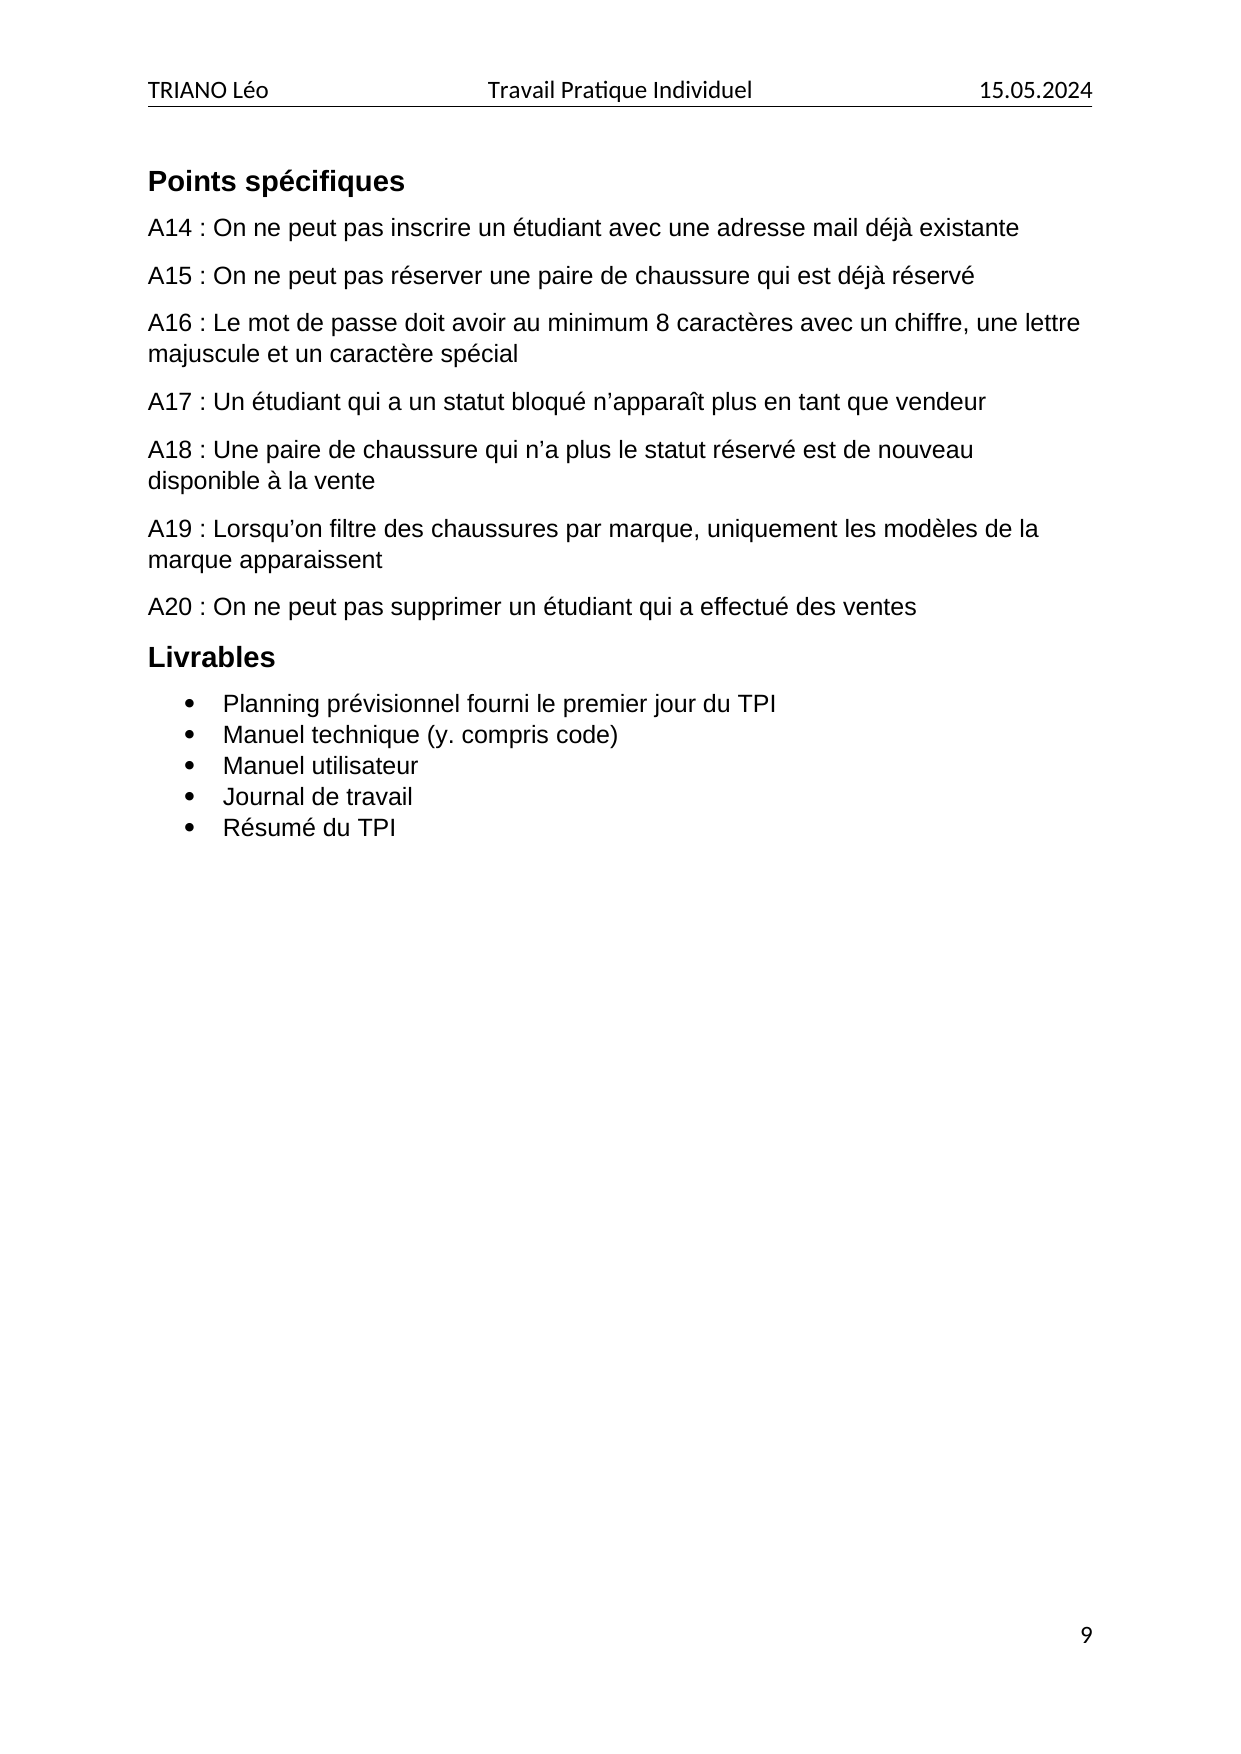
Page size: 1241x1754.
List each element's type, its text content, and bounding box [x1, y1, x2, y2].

subtitle Points spécifiques [148, 164, 1092, 198]
text A15 : On ne peut pas réserver une paire de chaussure qui est déjà réservé [148, 261, 1092, 289]
subtitle Livrables [148, 640, 1092, 674]
text A19 : Lorsqu’on filtre des chaussures par marque, uniquement les modèles de la marque apparaissent [148, 514, 1092, 573]
text A20 : On ne peut pas supprimer un étudiant qui a effectué des ventes [148, 592, 1092, 621]
list Journal de travail [185, 782, 1092, 811]
list Résumé du TPI [185, 813, 1092, 842]
text A14 : On ne peut pas inscrire un étudiant avec une adresse mail déjà existante [148, 213, 1092, 242]
text A16 : Le mot de passe doit avoir au minimum 8 caractères avec un chiffre, une lettre majuscule et un caractère spécial [148, 308, 1092, 368]
text A18 : Une paire de chaussure qui n’a plus le statut réservé est de nouveau disponible à la vente [148, 435, 1092, 495]
text A17 : Un étudiant qui a un statut bloqué n’apparaît plus en tant que vendeur [148, 387, 1092, 416]
list Manuel utilisateur [185, 751, 1092, 780]
list Manuel technique (y. compris code) [185, 720, 1092, 749]
list Planning prévisionnel fourni le premier jour du TPI [185, 689, 1092, 718]
